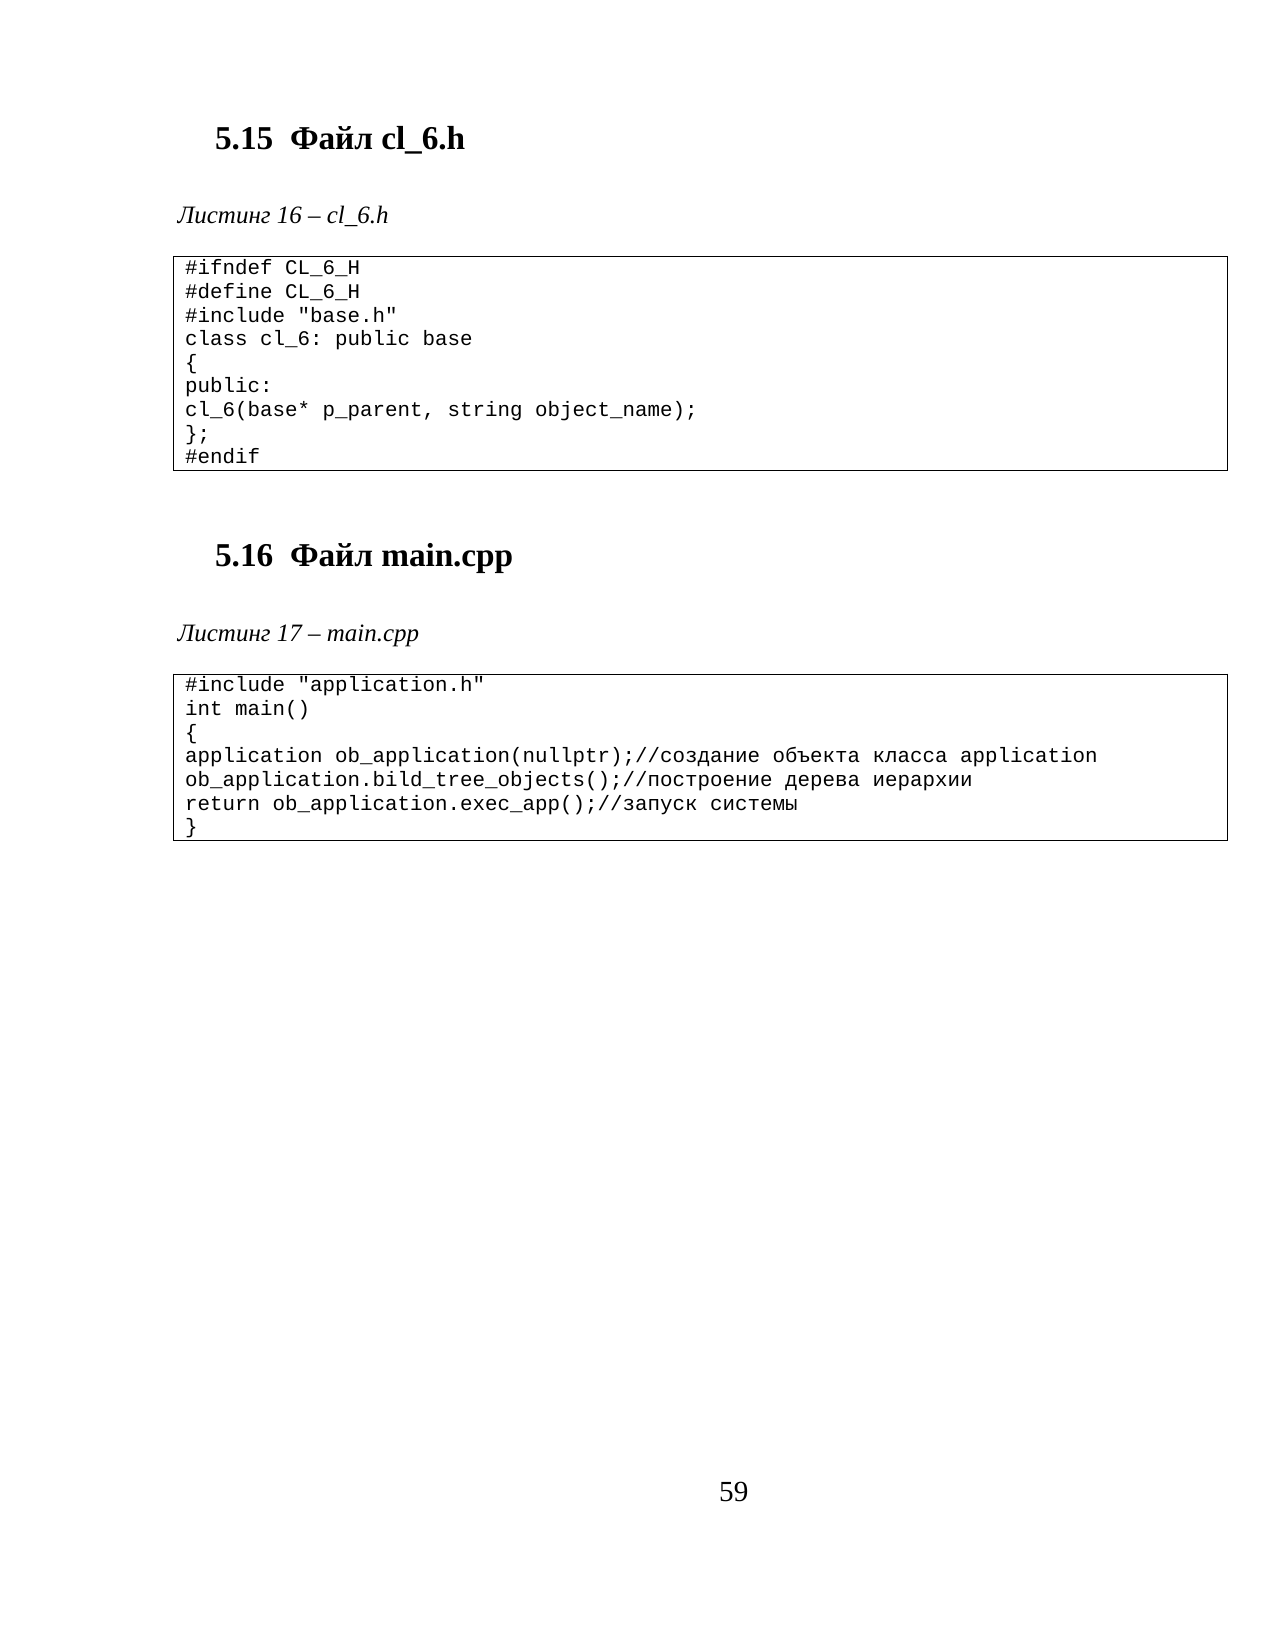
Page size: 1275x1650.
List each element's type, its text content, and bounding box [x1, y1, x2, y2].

subtitle Файл cl_6.h [215, 118, 1216, 156]
text Листинг 16 – cl_6.h [177, 201, 1216, 229]
table_header #include "application.h" int main() { application ob_application(nullptr);//создание объекта класса application ob_application.bild_tree_objects();//построение дерева иерархии return ob_application.exec_app();//запуск системы } [174, 675, 1227, 840]
table_header #ifndef CL_6_H #define CL_6_H #include "base.h" class cl_6: public base { public: cl_6(base* p_parent, string object_name); }; #endif [174, 257, 1227, 470]
text Листинг 17 – main.cpp [177, 618, 1216, 647]
subtitle Файл main.cpp [215, 535, 1216, 574]
